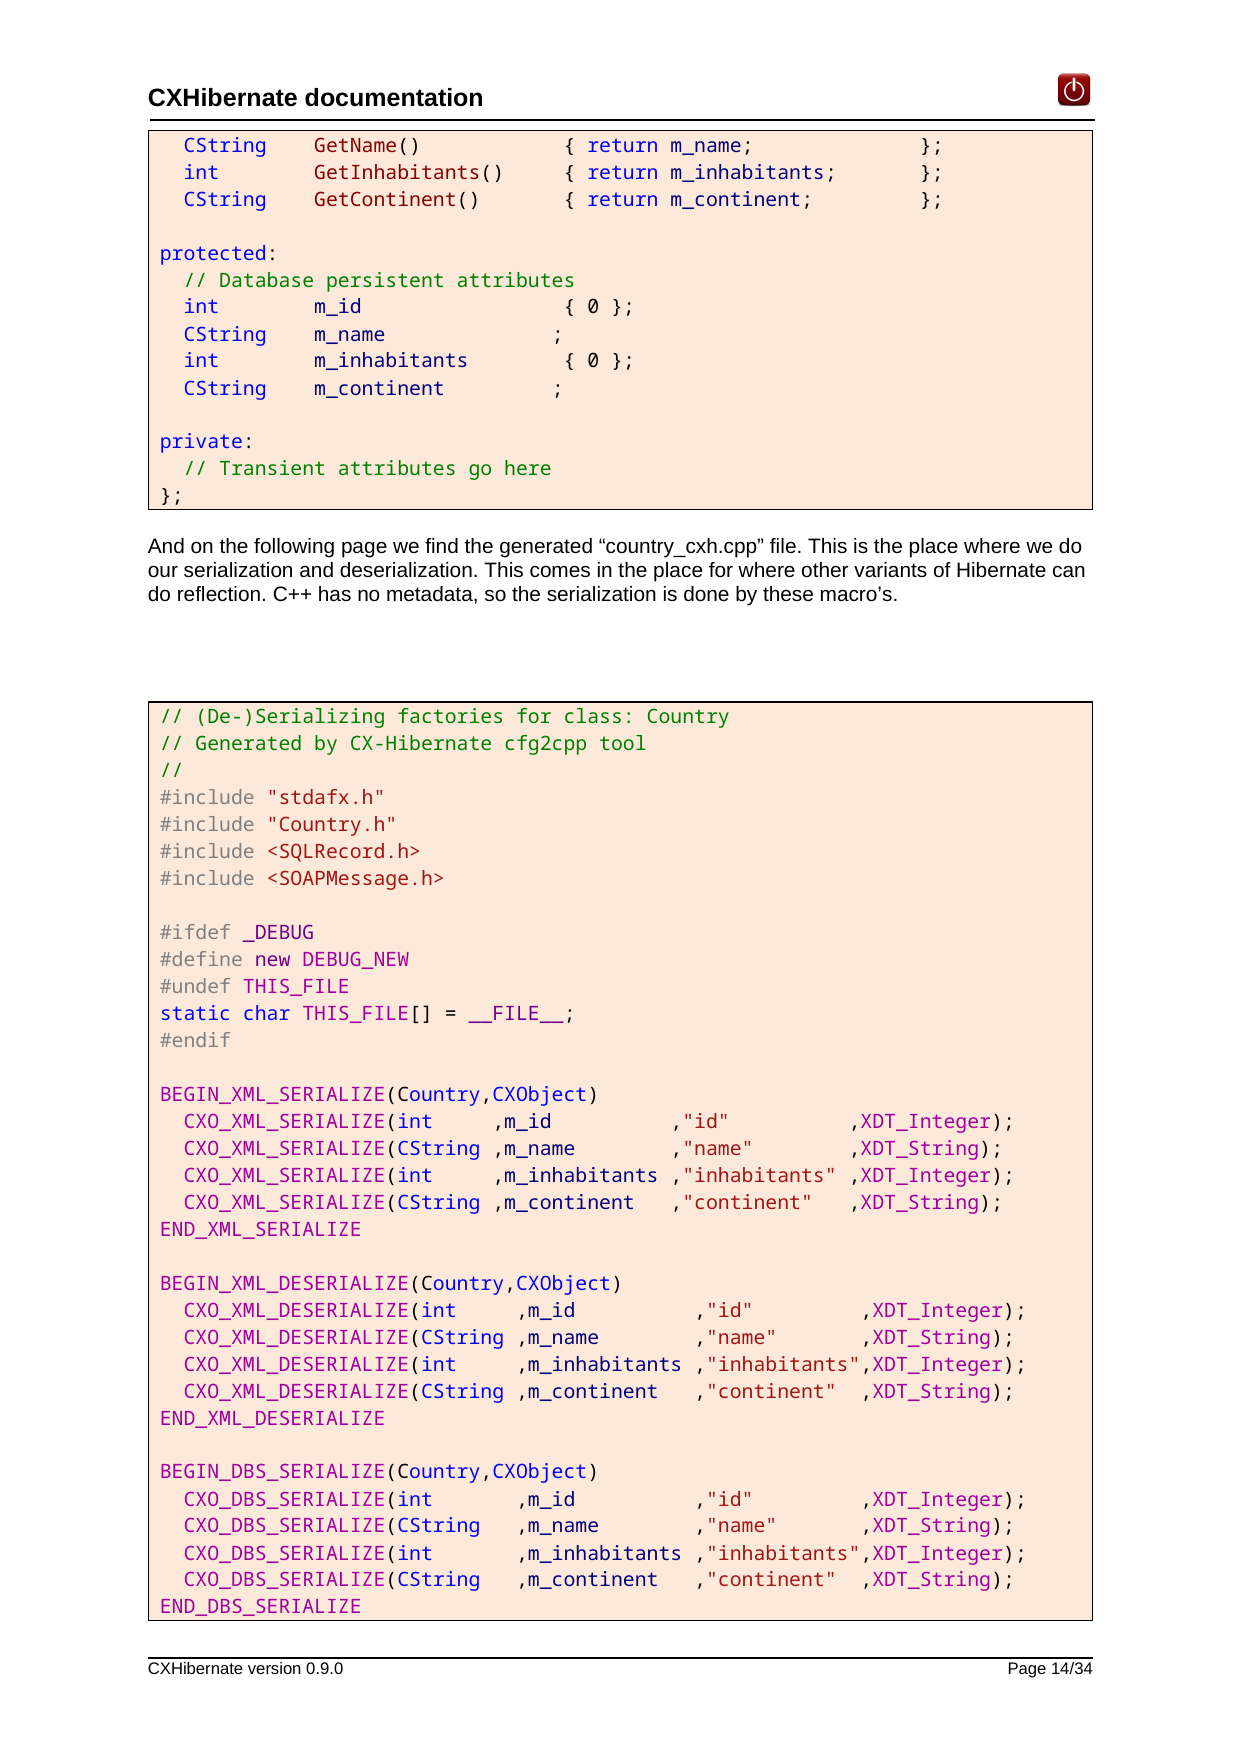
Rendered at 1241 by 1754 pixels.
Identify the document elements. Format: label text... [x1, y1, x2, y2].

text And on the following page we find the generated “country_cxh.cpp” file. This is the place where we do our serialization and deserialization. This comes in the place for where other variants of Hibernate can do reflection. C++ has no metadata, so the serialization is done by these macro’s. [148, 534, 1092, 606]
picture [1055, 73, 1093, 107]
